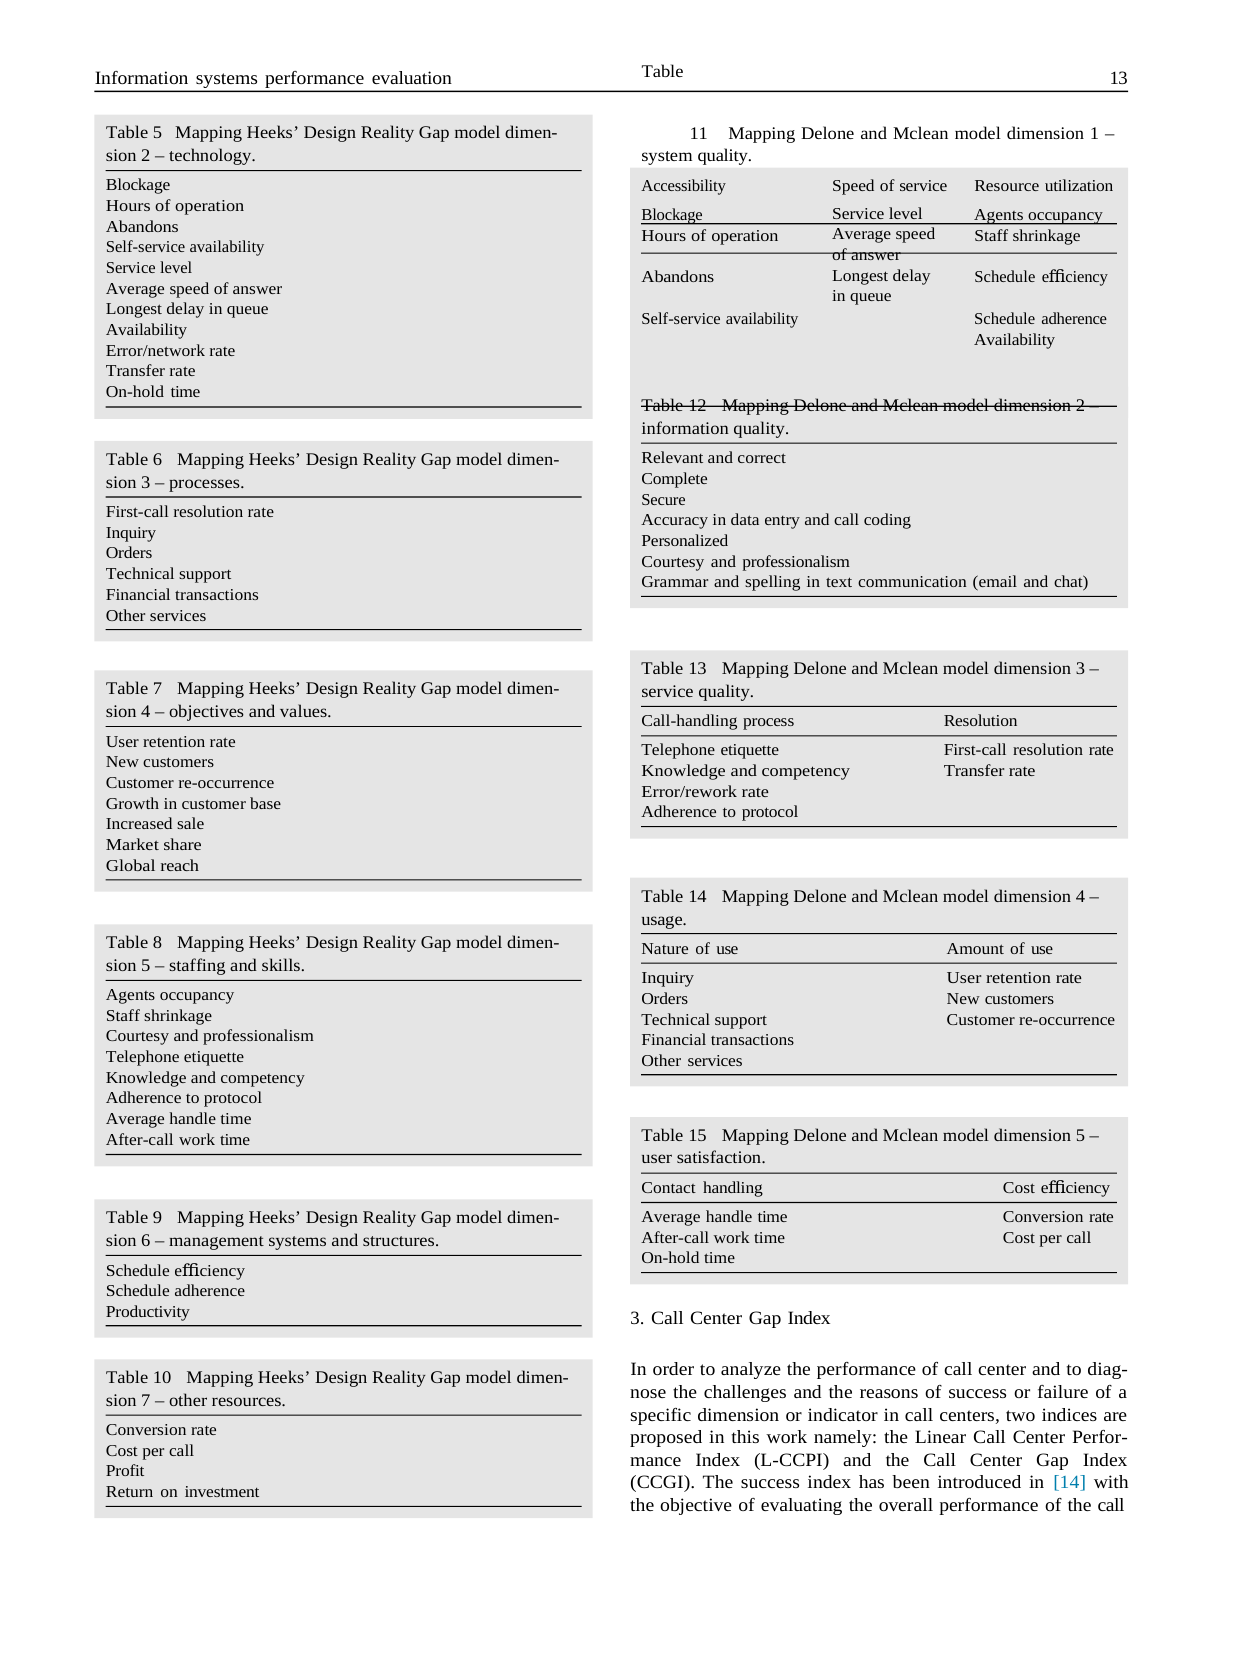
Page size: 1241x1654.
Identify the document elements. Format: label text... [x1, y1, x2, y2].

list Call Center Gap Index [630, 1307, 1159, 1328]
text In order to analyze the performance of call center and to diag- nose the challenges and the reasons of success or failure of a specific dimension or indicator in call centers, two indices are proposed in this work namely: the Linear Call Center Perfor- mance Index (L-CCPI) and the Call Center Gap Index (CCGI). The success index has been introduced in [14] with the objective of evaluating the overall performance of the call [630, 1358, 1128, 1516]
